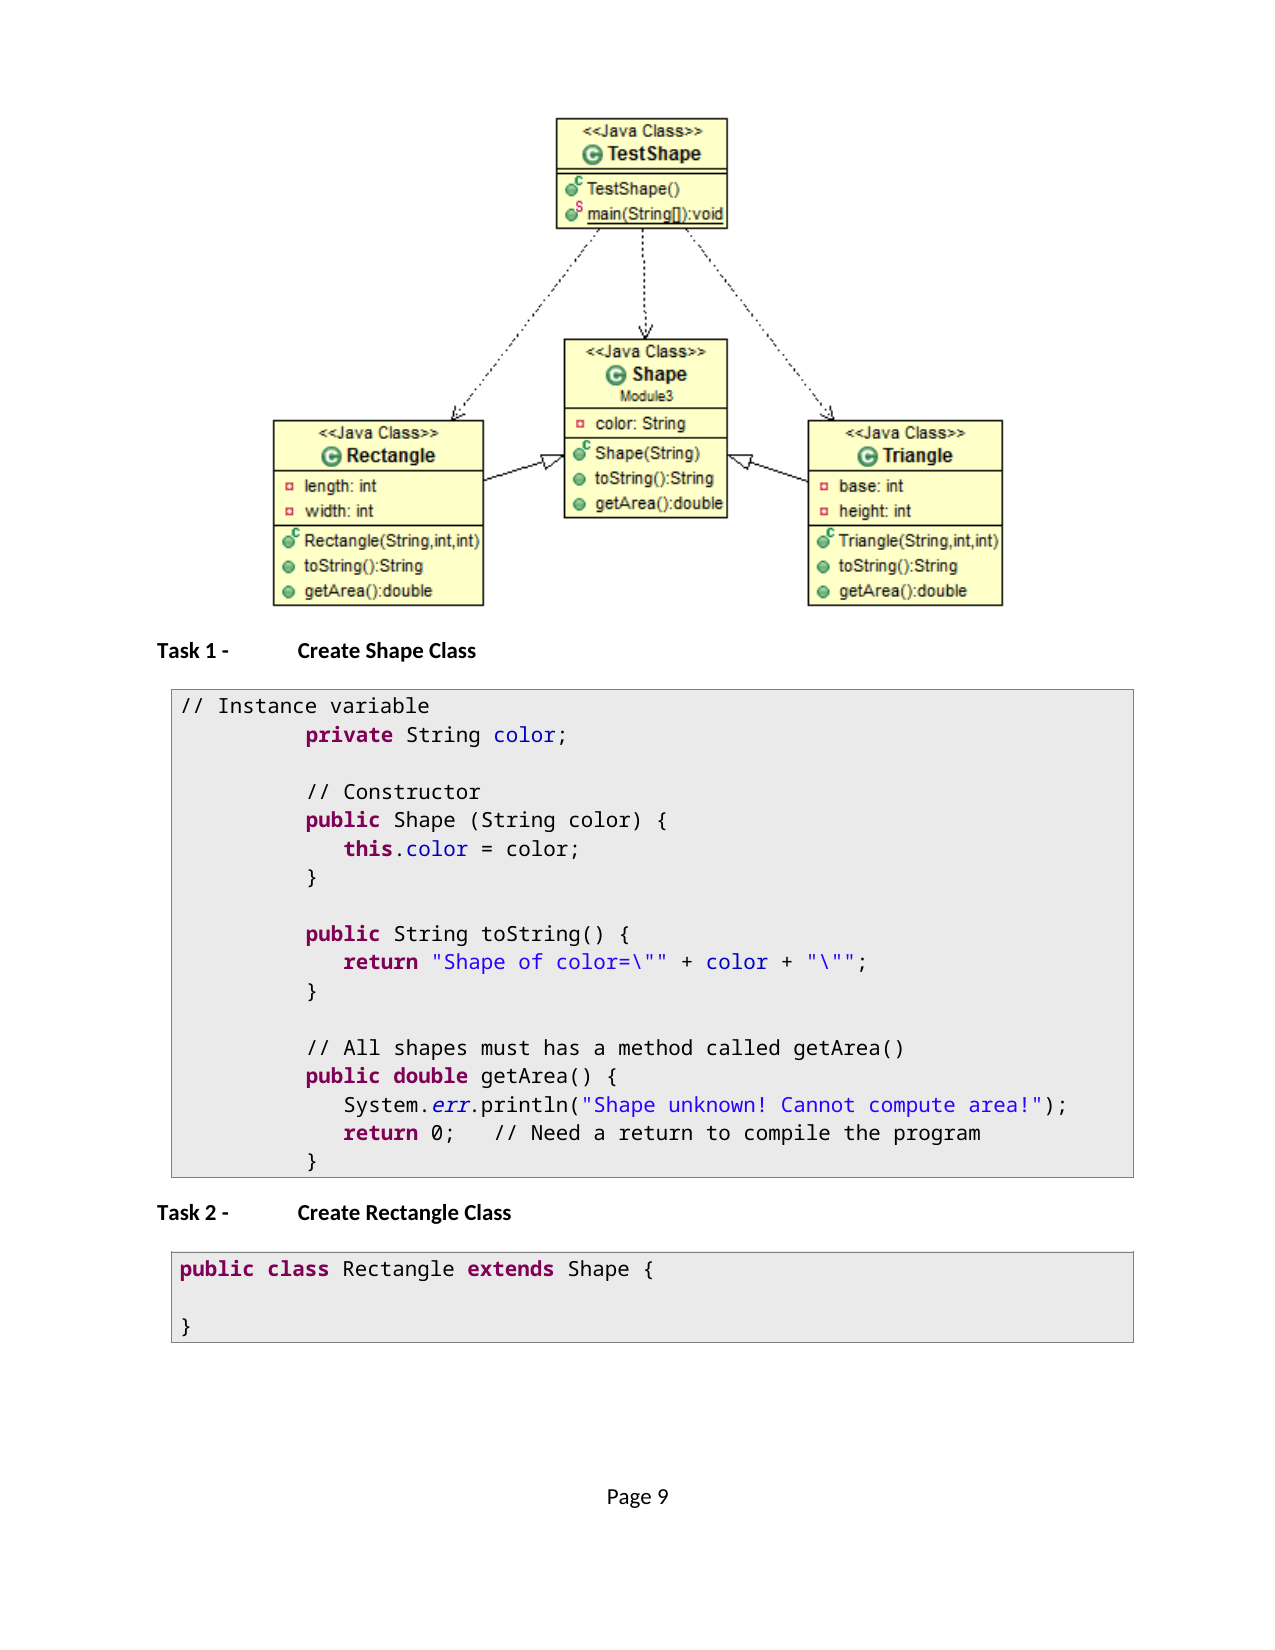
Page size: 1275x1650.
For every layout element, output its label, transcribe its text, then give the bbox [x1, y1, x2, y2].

text this.color = color; [172, 831, 1133, 859]
text // Instance variable [172, 690, 1133, 717]
text } [172, 859, 1133, 888]
text // All shapes must has a method called getArea() [172, 1030, 1133, 1059]
text public Shape (String color) { [172, 803, 1133, 831]
picture [267, 112, 1008, 611]
text public String toString() { [172, 916, 1133, 945]
text return 0; // Need a return to compile the program [172, 1116, 1133, 1144]
text } [172, 973, 1133, 1002]
text public double getArea() { [172, 1059, 1133, 1087]
text } [172, 1308, 1133, 1342]
text return "Shape of color=\"" + color + "\""; [172, 945, 1133, 973]
text System.err.println("Shape unknown! Cannot compute area!"); [172, 1087, 1133, 1116]
text // Constructor [172, 774, 1133, 803]
subtitle Create Shape Class [157, 636, 1125, 664]
subtitle Create Rectangle Class [157, 1198, 1125, 1226]
text } [172, 1144, 1133, 1177]
text private String color; [172, 717, 1133, 746]
text public class Rectangle extends Shape { [172, 1253, 1133, 1280]
